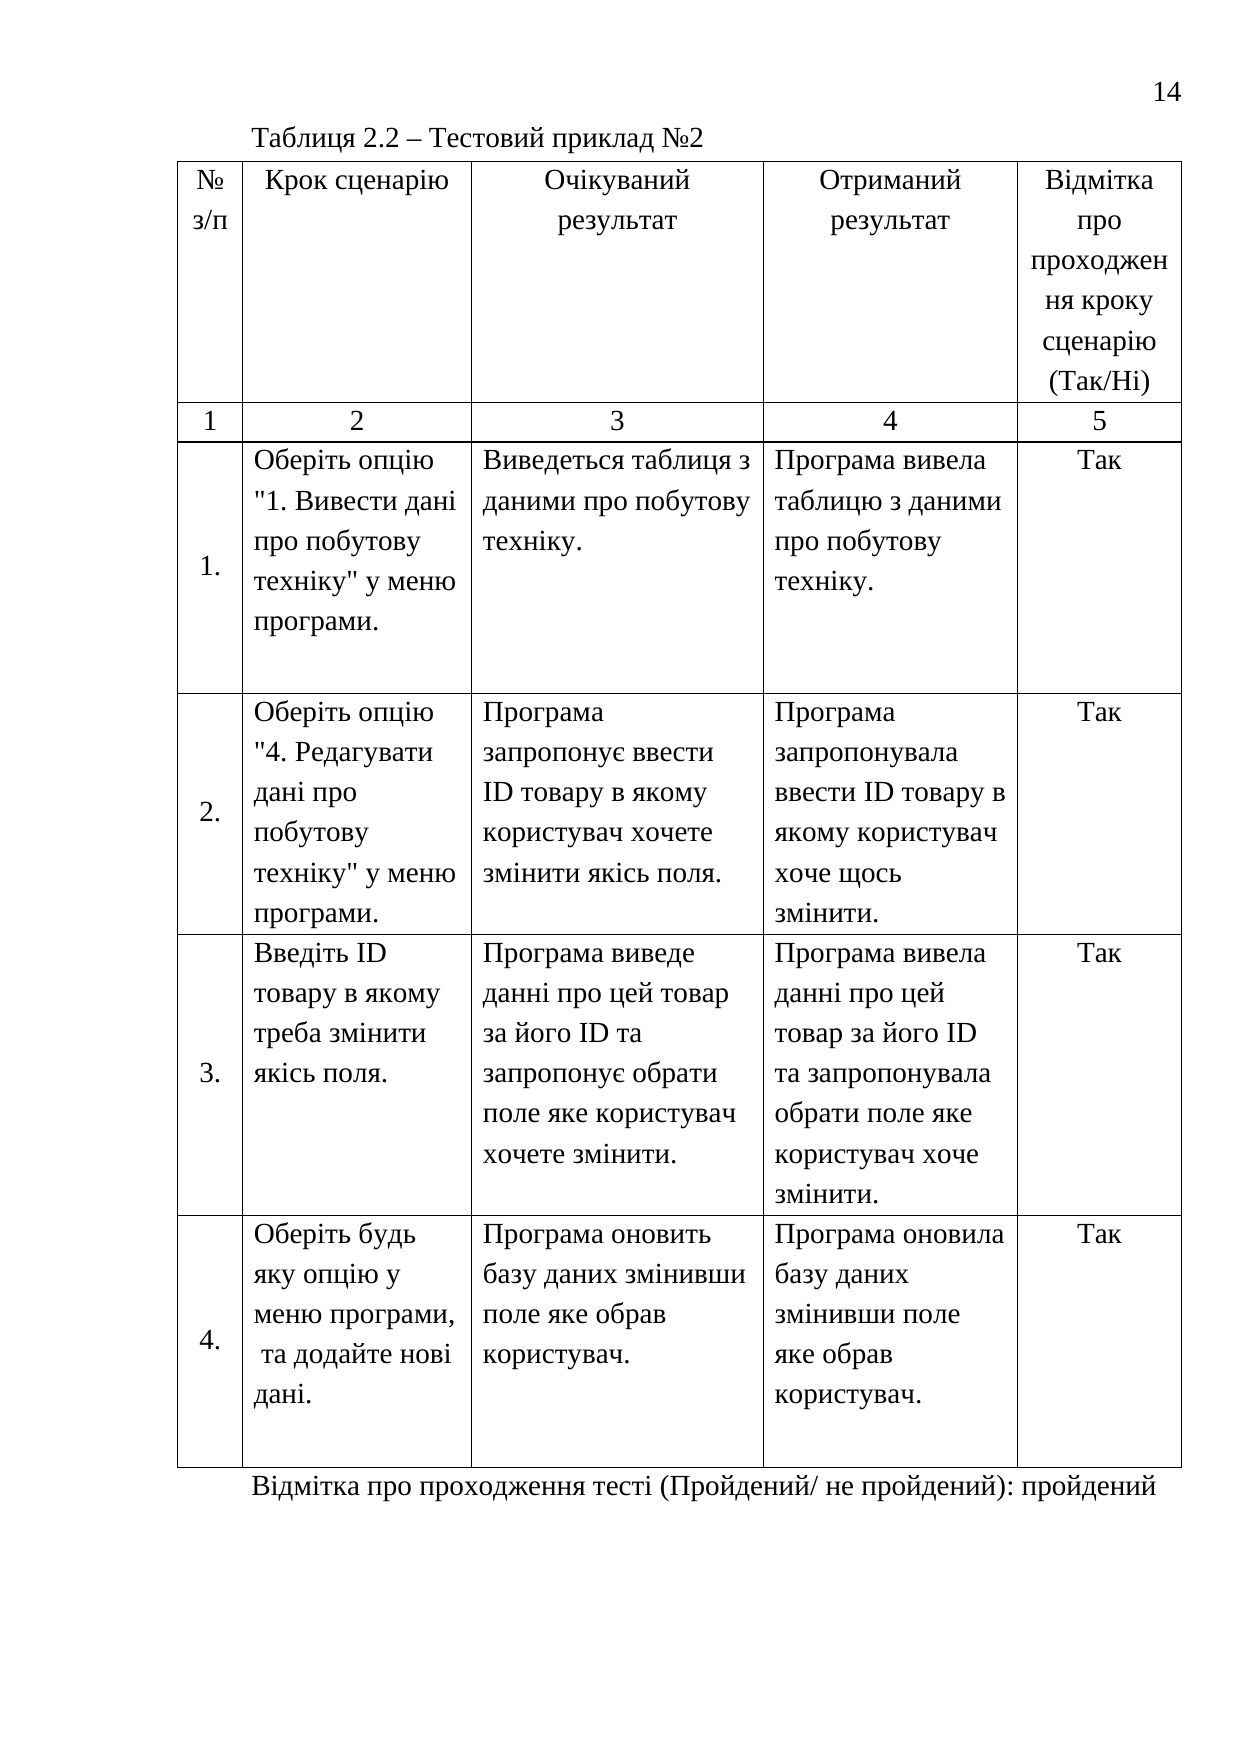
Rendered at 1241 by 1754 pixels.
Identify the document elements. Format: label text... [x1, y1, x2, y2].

table_cell Оберіть будь яку опцію у меню програми, та додайте нові дані. [243, 1216, 471, 1467]
text Таблиця 2.2 – Тестовий приклад №2 [177, 121, 1181, 154]
table_cell Програма оновила базу даних змінивши поле яке обрав користувач. [764, 1216, 1017, 1467]
table_cell Так [1018, 694, 1181, 934]
table_cell 3 [472, 403, 763, 441]
table_cell Введіть ID товару в якому треба змінити якісь поля. [243, 935, 471, 1215]
table_cell Так [1018, 443, 1181, 693]
table_cell Програма вивела таблицю з даними про побутову техніку. [764, 443, 1017, 693]
table_cell 2. [178, 694, 242, 934]
table_cell Оберіть опцію "1. Вивести дані про побутову техніку" у меню програми. [243, 443, 471, 693]
text Відмітка про проходження тесті (Пройдений/ не пройдений): пройдений [177, 1468, 1181, 1501]
table_header Крок сценарію [243, 162, 471, 402]
table_cell Програма виведе данні про цей товар за його ID та запропонує обрати поле яке користувач хочете змінити. [472, 935, 763, 1215]
table_cell Програма запропонувала ввести ID товару в якому користувач хоче щось змінити. [764, 694, 1017, 934]
table_cell Програма запропонує ввести ID товару в якому користувач хочете змінити якісь поля. [472, 694, 763, 934]
table_header Відмітка про проходження кроку сценарію (Так/Ні) [1018, 162, 1181, 402]
table_header Очікуваний результат [472, 162, 763, 402]
table_cell 2 [243, 403, 471, 441]
table_cell 4. [178, 1216, 242, 1467]
table_cell Так [1018, 935, 1181, 1215]
table_cell Оберіть опцію "4. Редагувати дані про побутову техніку" у меню програми. [243, 694, 471, 934]
table_cell 3. [178, 935, 242, 1215]
table_cell Програма вивела данні про цей товар за його ID та запропонувала обрати поле яке користувач хоче змінити. [764, 935, 1017, 1215]
table_header Отриманий результат [764, 162, 1017, 402]
table_cell Так [1018, 1216, 1181, 1467]
table_cell Виведеться таблиця з даними про побутову техніку. [472, 443, 763, 693]
table_cell 5 [1018, 403, 1181, 441]
table_cell 1. [178, 443, 242, 693]
table_cell 1 [178, 403, 242, 441]
table_cell Програма оновить базу даних змінивши поле яке обрав користувач. [472, 1216, 763, 1467]
table_cell 4 [764, 403, 1017, 441]
table_header № з/п [178, 162, 242, 402]
